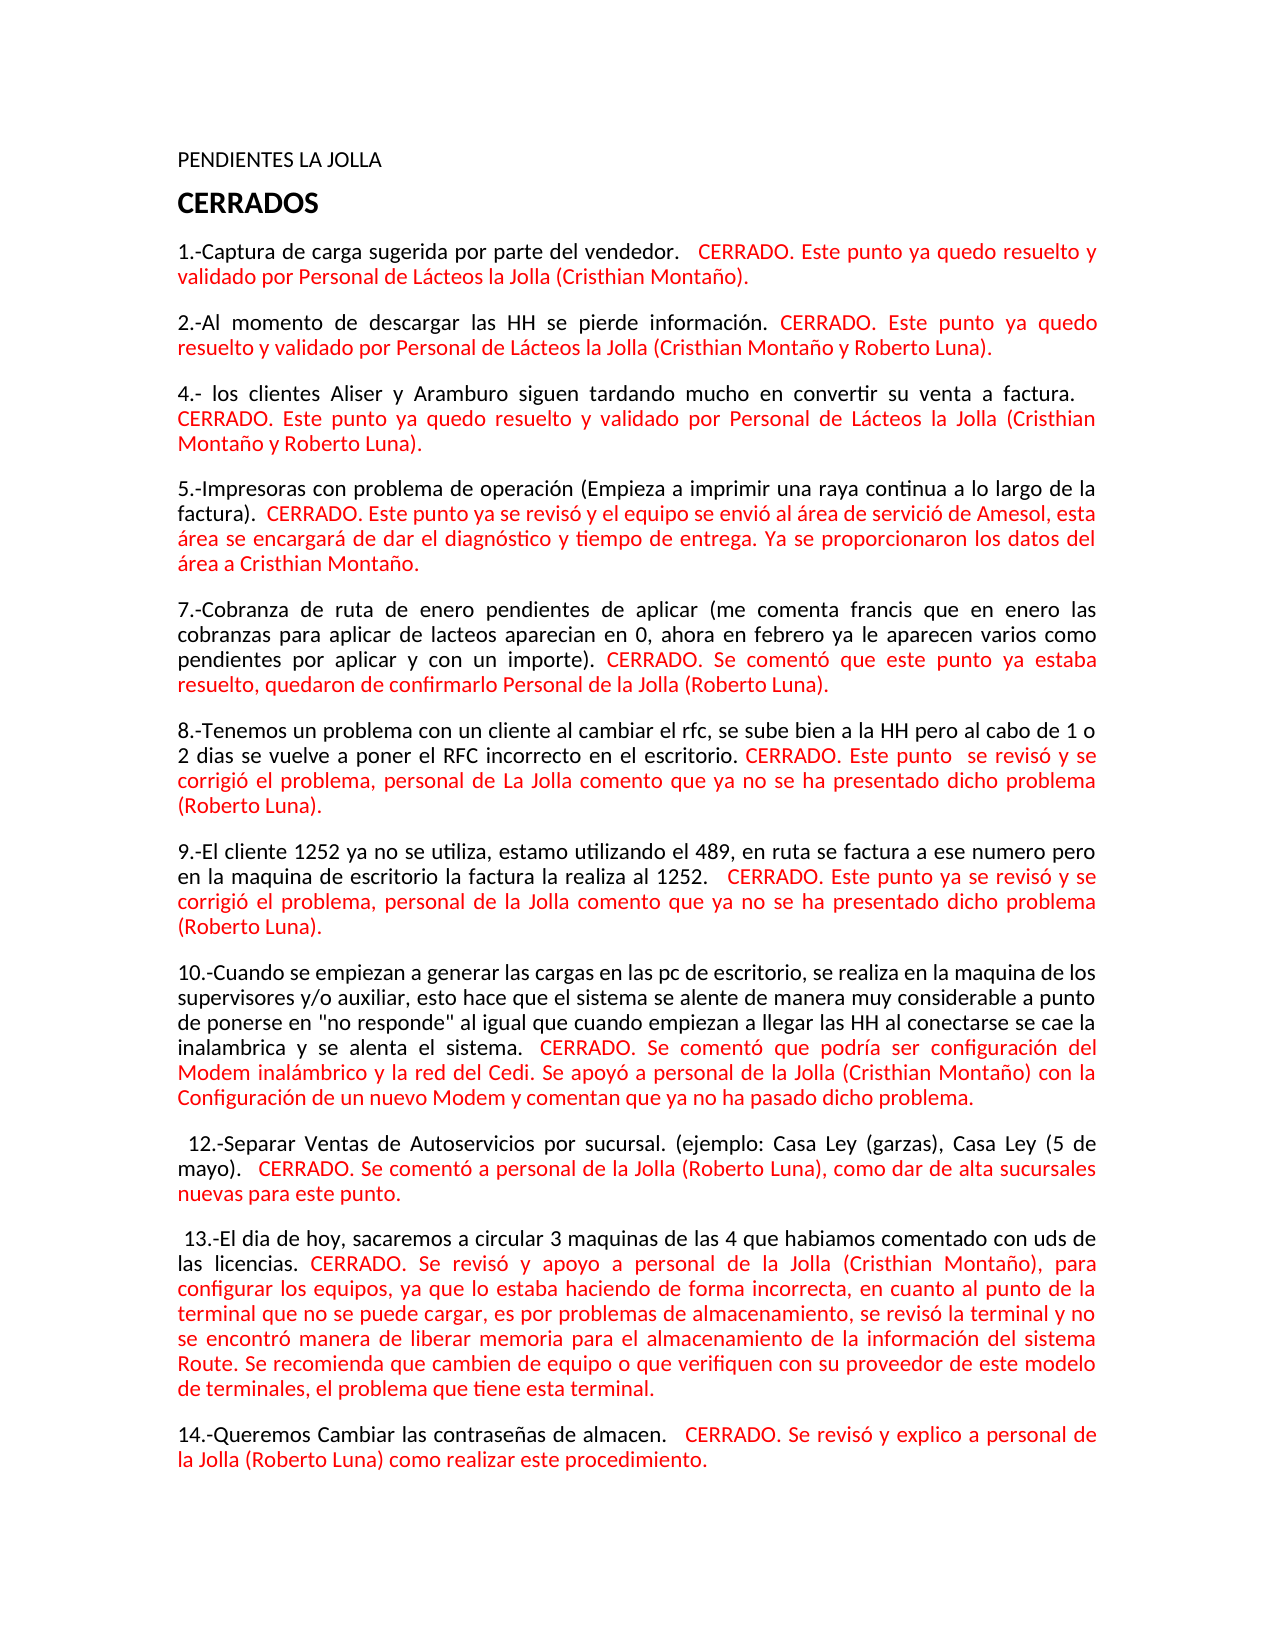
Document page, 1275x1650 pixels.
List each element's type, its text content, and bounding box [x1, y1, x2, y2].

text 13.-El dia de hoy, sacaremos a circular 3 maquinas de las 4 que habiamos comentado con uds de las licencias. CERRADO. Se revisó y apoyo a personal de la Jolla (Cristhian Montaño), para configurar los equipos, ya que lo estaba haciendo de forma incorrecta, en cuanto al punto de la terminal que no se puede cargar, es por problemas de almacenamiento, se revisó la terminal y no se encontró manera de liberar memoria para el almacenamiento de la información del sistema Route. Se recomienda que cambien de equipo o que verifiquen con su proveedor de este modelo de terminales, el problema que tiene esta terminal. [177, 1227, 1098, 1402]
text 4.- los clientes Aliser y Aramburo siguen tardando mucho en convertir su venta a factura. CERRADO. Este punto ya quedo resuelto y validado por Personal de Lácteos la Jolla (Cristhian Montaño y Roberto Luna). [177, 381, 1098, 456]
text 10.-Cuando se empiezan a generar las cargas en las pc de escritorio, se realiza en la maquina de los supervisores y/o auxiliar, esto hace que el sistema se alente de manera muy considerable a punto de ponerse en "no responde" al igual que cuando empiezan a llegar las HH al conectarse se cae la inalambrica y se alenta el sistema. CERRADO. Se comentó que podría ser configuración del Modem inalámbrico y la red del Cedi. Se apoyó a personal de la Jolla (Cristhian Montaño) con la Configuración de un nuevo Modem y comentan que ya no ha pasado dicho problema. [177, 960, 1098, 1110]
text 1.-Captura de carga sugerida por parte del vendedor. CERRADO. Este punto ya quedo resuelto y validado por Personal de Lácteos la Jolla (Cristhian Montaño). [177, 239, 1098, 289]
text 12.-Separar Ventas de Autoservicios por sucursal. (ejemplo: Casa Ley (garzas), Casa Ley (5 de mayo). CERRADO. Se comentó a personal de la Jolla (Roberto Luna), como dar de alta sucursales nuevas para este punto. [177, 1131, 1098, 1206]
text 5.-Impresoras con problema de operación (Empieza a imprimir una raya continua a lo largo de la factura). CERRADO. Este punto ya se revisó y el equipo se envió al área de servició de Amesol, esta área se encargará de dar el diagnóstico y tiempo de entrega. Ya se proporcionaron los datos del área a Cristhian Montaño. [177, 477, 1098, 577]
text 7.-Cobranza de ruta de enero pendientes de aplicar (me comenta francis que en enero las cobranzas para aplicar de lacteos aparecian en 0, ahora en febrero ya le aparecen varios como pendientes por aplicar y con un importe). CERRADO. Se comentó que este punto ya estaba resuelto, quedaron de confirmarlo Personal de la Jolla (Roberto Luna). [177, 598, 1098, 698]
text 2.-Al momento de descargar las HH se pierde información. CERRADO. Este punto ya quedo resuelto y validado por Personal de Lácteos la Jolla (Cristhian Montaño y Roberto Luna). [177, 310, 1098, 360]
text 8.-Tenemos un problema con un cliente al cambiar el rfc, se sube bien a la HH pero al cabo de 1 o 2 dias se vuelve a poner el RFC incorrecto en el escritorio. CERRADO. Este punto se revisó y se corrigió el problema, personal de La Jolla comento que ya no se ha presentado dicho problema (Roberto Luna). [177, 718, 1098, 818]
text PENDIENTES LA JOLLA [177, 148, 1098, 173]
text CERRADOS [177, 193, 1098, 218]
text 9.-El cliente 1252 ya no se utiliza, estamo utilizando el 489, en ruta se factura a ese numero pero en la maquina de escritorio la factura la realiza al 1252. CERRADO. Este punto ya se revisó y se corrigió el problema, personal de la Jolla comento que ya no se ha presentado dicho problema (Roberto Luna). [177, 839, 1098, 939]
text 14.-Queremos Cambiar las contraseñas de almacen. CERRADO. Se revisó y explico a personal de la Jolla (Roberto Luna) como realizar este procedimiento. [177, 1423, 1098, 1473]
